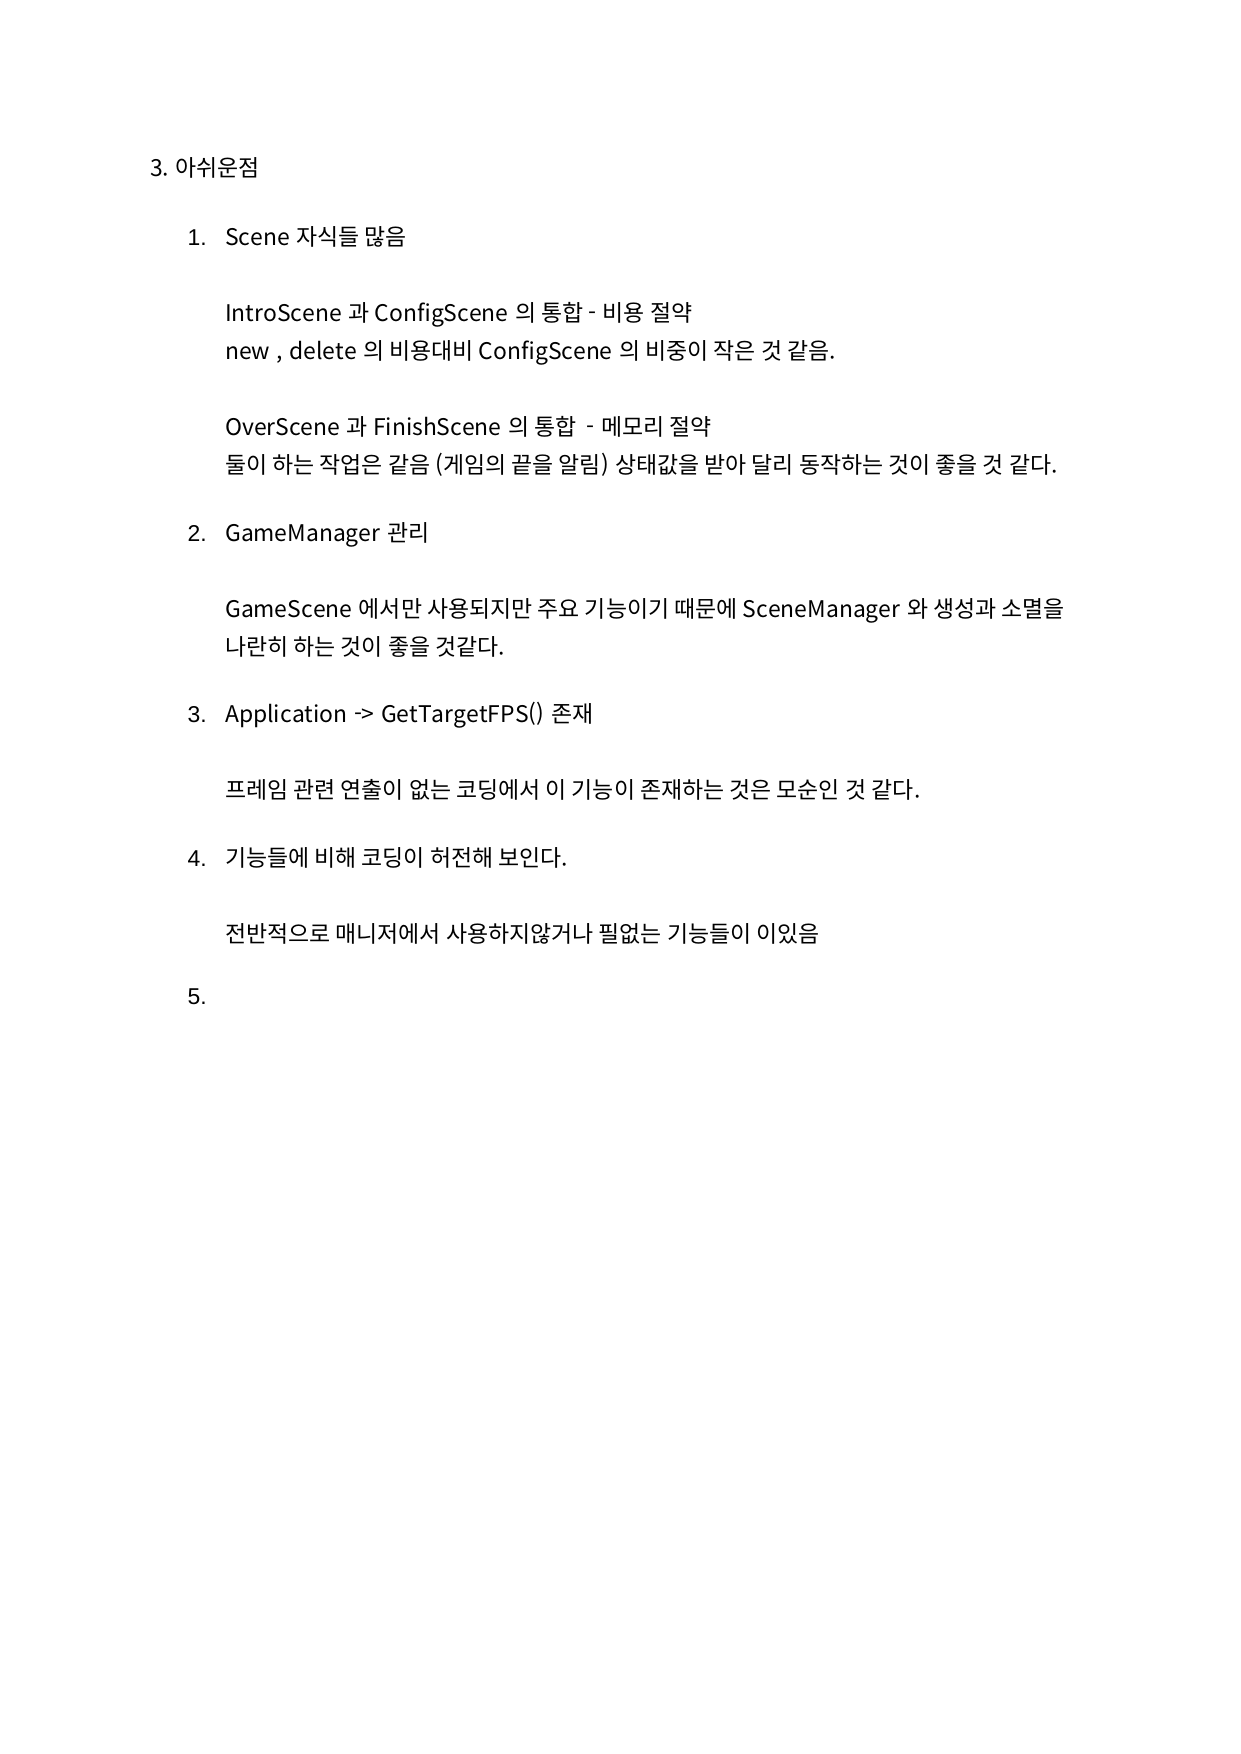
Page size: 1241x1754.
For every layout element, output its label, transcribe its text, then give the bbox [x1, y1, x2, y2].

text 3. 아쉬운점 [150, 150, 1090, 183]
text new , delete 의 비용대비 ConfigScene 의 비중이 작은 것 같음. OverScene 과 FinishScene 의 통합 - 메모리 절약 [225, 333, 1090, 442]
text 둘이 하는 작업은 같음 (게임의 끝을 알림) 상태값을 받아 달리 동작하는 것이 좋을 것 같다. [225, 447, 1090, 511]
list Application -> GetTargetFPS() 존재 프레임 관련 연출이 없는 코딩에서 이 기능이 존재하는 것은 모순인 것 같다. [187, 696, 1090, 836]
list 기능들에 비해 코딩이 허전해 보인다. 전반적으로 매니저에서 사용하지않거나 필없는 기능들이 이있음 [187, 839, 1090, 979]
list Scene 자식들 많음 IntroScene 과 ConfigScene 의 통합 - 비용 절약 [187, 218, 1090, 328]
list GameManager 관리 GameScene 에서만 사용되지만 주요 기능이기 때문에 SceneManager 와 생성과 소멸을 나란히 하는 것이 좋을 것같다. [187, 514, 1090, 692]
